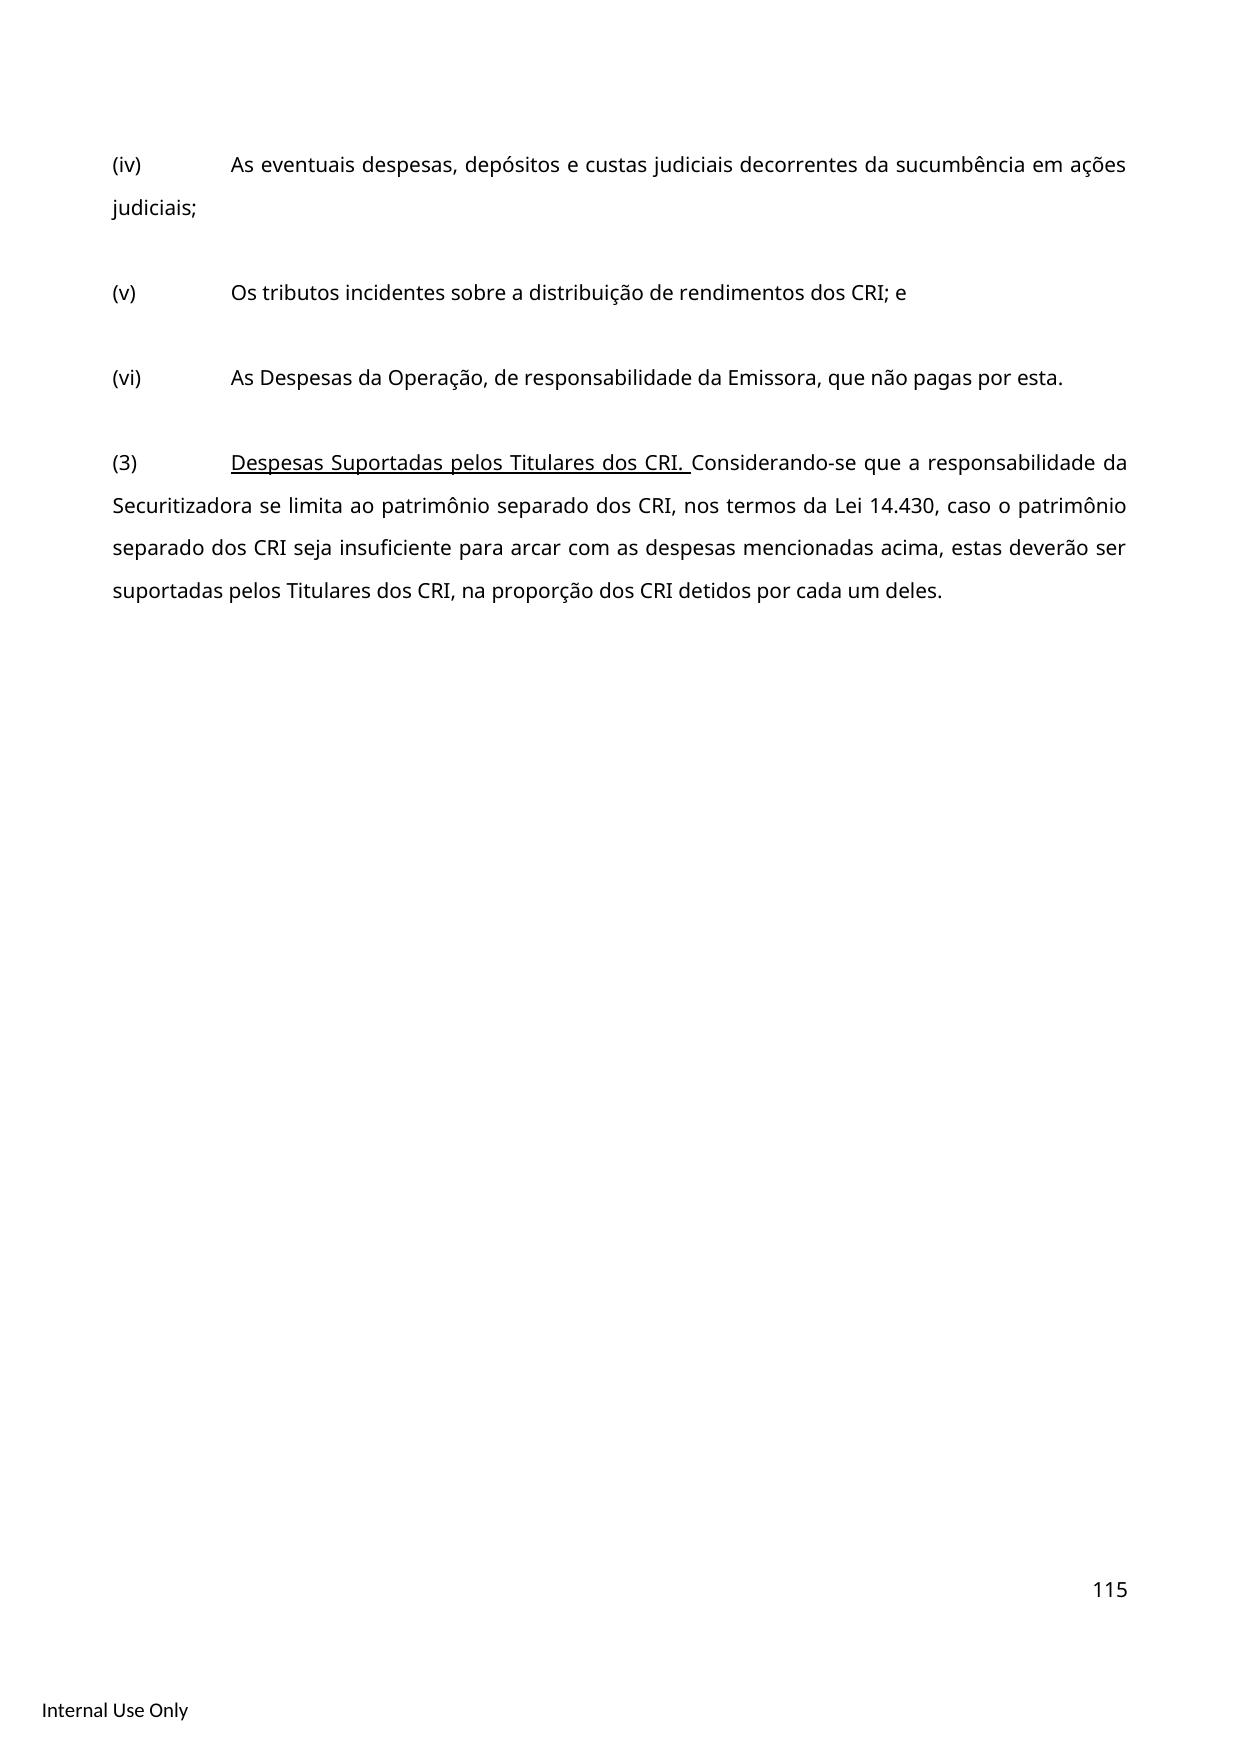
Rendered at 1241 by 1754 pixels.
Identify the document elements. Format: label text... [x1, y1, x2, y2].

list As eventuais despesas, depósitos e custas judiciais decorrentes da sucumbência em ações judiciais; [112, 150, 1128, 221]
list Despesas Suportadas pelos Titulares dos CRI. Considerando-se que a responsabilidade da Securitizadora se limita ao patrimônio separado dos CRI, nos termos da Lei 14.430, caso o patrimônio separado dos CRI seja insuficiente para arcar com as despesas mencionadas acima, estas deverão ser suportadas pelos Titulares dos CRI, na proporção dos CRI detidos por cada um deles. [112, 448, 1128, 604]
list Os tributos incidentes sobre a distribuição de rendimentos dos CRI; e [112, 278, 1128, 306]
list As Despesas da Operação, de responsabilidade da Emissora, que não pagas por esta. [112, 363, 1128, 391]
